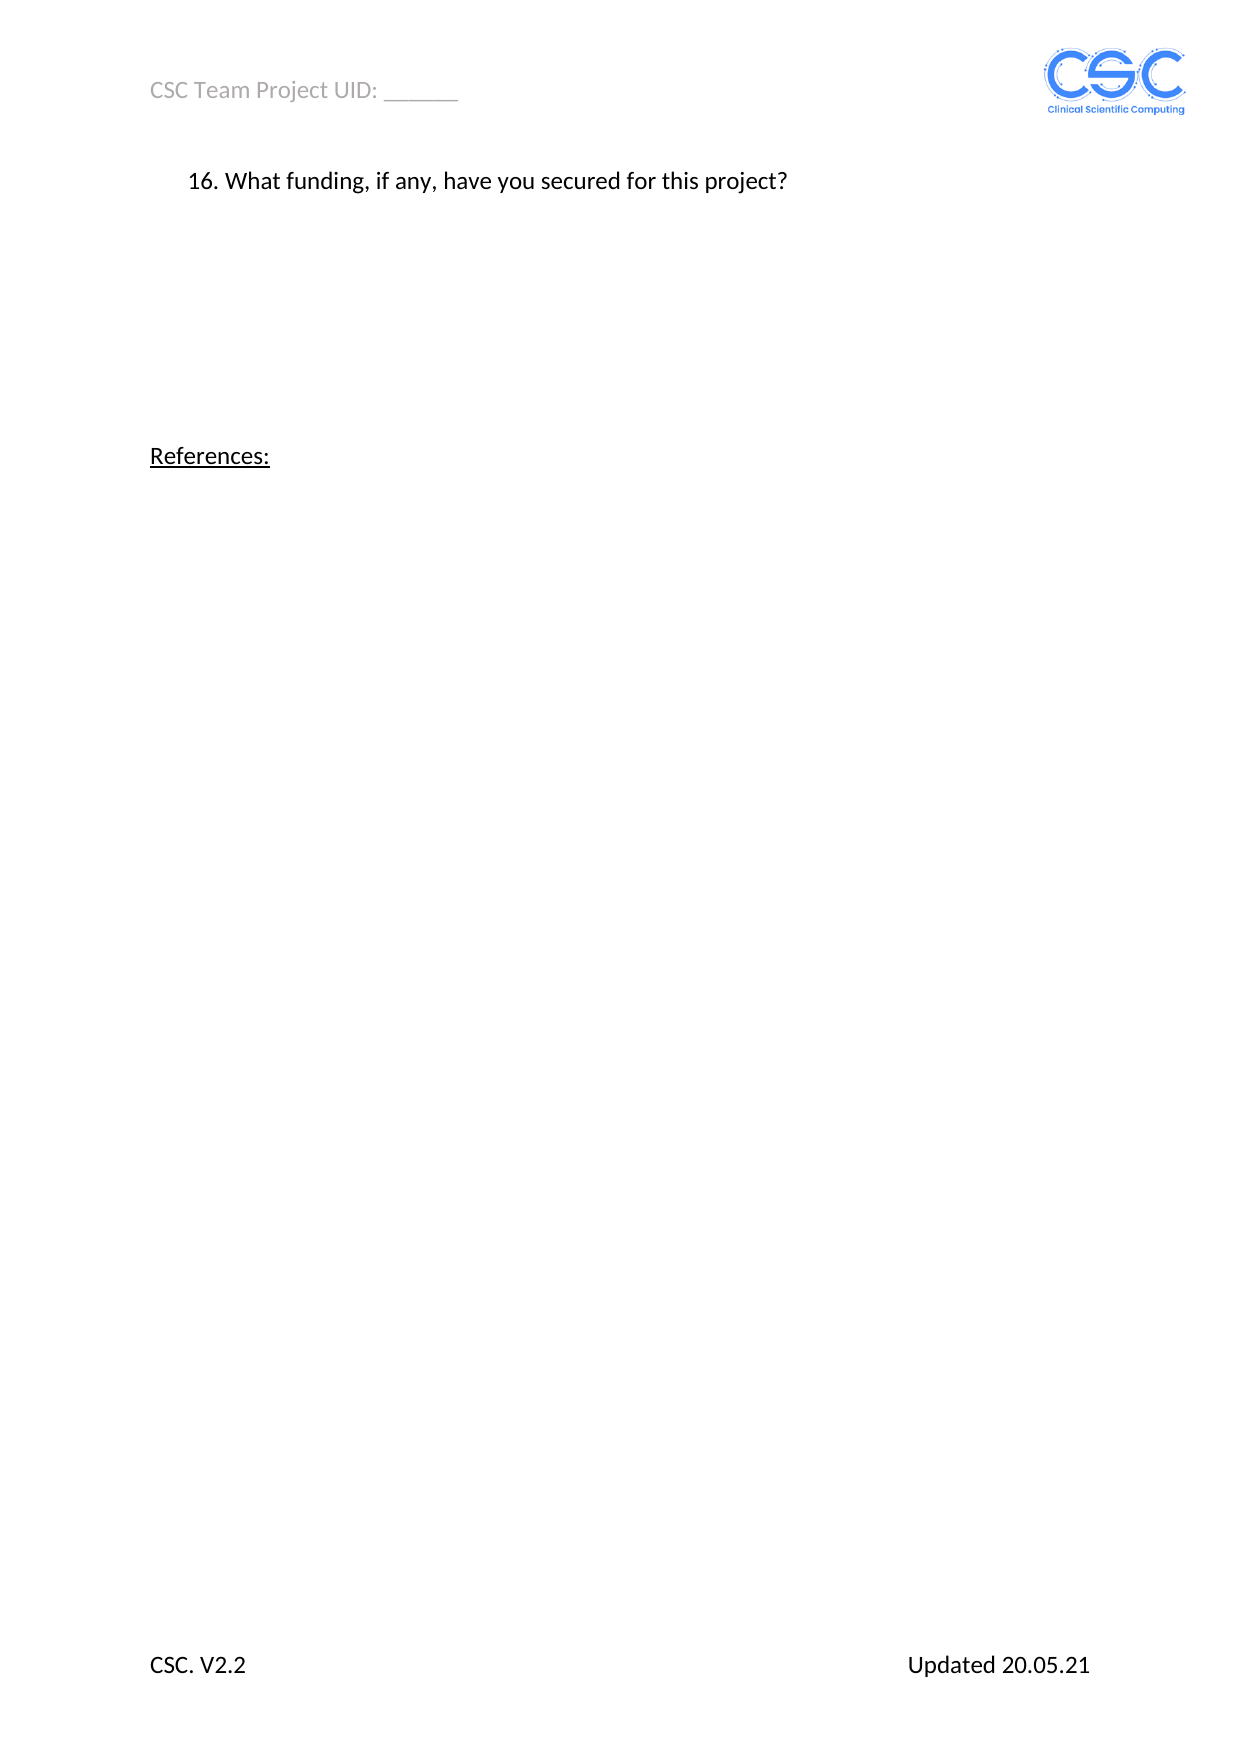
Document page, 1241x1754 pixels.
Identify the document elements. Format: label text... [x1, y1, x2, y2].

text References: [150, 440, 1090, 471]
picture [1005, 20, 1220, 140]
list What funding, if any, have you secured for this project? [187, 165, 1090, 196]
